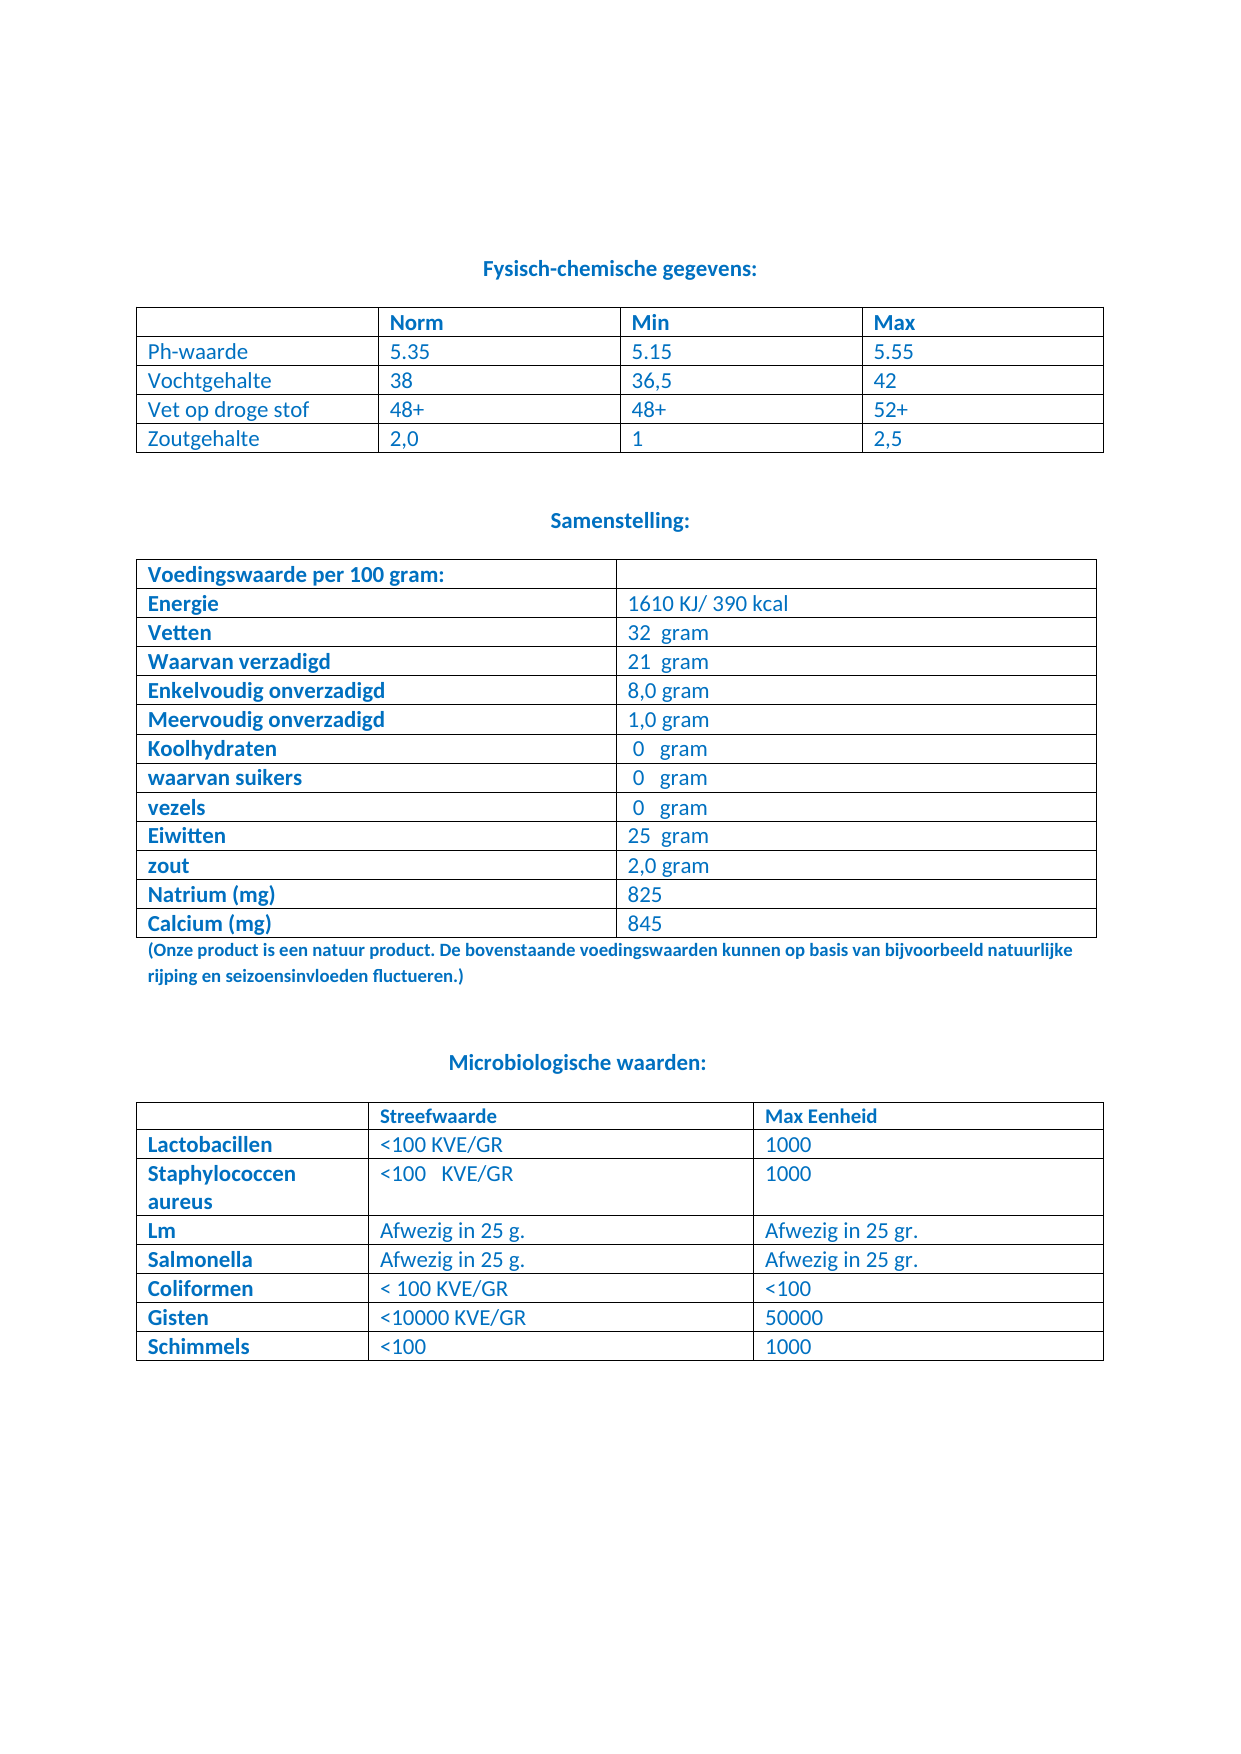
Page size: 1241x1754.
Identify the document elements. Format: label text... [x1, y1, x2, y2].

table_cell 48+ [379, 395, 620, 423]
table_cell Energie [137, 589, 616, 617]
table_cell Zoutgehalte [137, 424, 378, 452]
table_cell 50000 [754, 1303, 1103, 1331]
table_cell < 100 KVE/GR [369, 1274, 753, 1302]
table_cell Vet op droge stof [137, 395, 378, 423]
table_cell 5.15 [621, 337, 862, 365]
table_cell Lm [137, 1216, 368, 1244]
text (Onze product is een natuur product. De bovenstaande voedingswaarden kunnen op basis van bijvoorbeeld natuurlijke rijping en seizoensinvloeden fluctueren.) [148, 938, 1093, 987]
table_cell Salmonella [137, 1245, 368, 1273]
table_cell Gisten [137, 1303, 368, 1331]
text Samenstelling: [148, 506, 1093, 534]
table_cell 2,5 [863, 424, 1103, 452]
table_cell Calcium (mg) [137, 909, 616, 937]
table_cell 1000 [754, 1332, 1103, 1360]
table_cell 1610 KJ/ 390 kcal [617, 589, 1096, 617]
table_cell Ph-waarde [137, 337, 378, 365]
table_cell 5.55 [863, 337, 1103, 365]
table_cell Afwezig in 25 gr. [754, 1216, 1103, 1244]
table_header [137, 308, 378, 336]
table_header Streefwaarde [369, 1103, 753, 1129]
table_cell Vochtgehalte [137, 366, 378, 394]
table_cell 0 gram [617, 764, 1096, 792]
table_cell 36,5 [621, 366, 862, 394]
table_cell Afwezig in . [369, 1245, 753, 1273]
table_cell 825 [617, 880, 1096, 908]
table_cell Afwezig in . [369, 1216, 753, 1244]
text Microbiologische waarden: [148, 1011, 1093, 1077]
table_cell <100 [369, 1332, 753, 1360]
table_cell <100 [754, 1274, 1103, 1302]
table_cell 1,0 gram [617, 705, 1096, 733]
table_cell <100 KVE/GR [369, 1159, 753, 1215]
table_header Min [621, 308, 862, 336]
table_cell 1 [621, 424, 862, 452]
table_cell zout [137, 851, 616, 879]
table_cell Waarvan verzadigd [137, 647, 616, 675]
table_header [137, 1103, 368, 1129]
table_cell 48+ [621, 395, 862, 423]
table_header Max [863, 308, 1103, 336]
table_cell 52+ [863, 395, 1103, 423]
table_cell Natrium (mg) [137, 880, 616, 908]
table_cell Eiwitten [137, 822, 616, 850]
table_cell 1000 [754, 1159, 1103, 1215]
table_cell Staphylococcen aureus [137, 1159, 368, 1215]
table_header Norm [379, 308, 620, 336]
table_cell 0 gram [617, 793, 1096, 821]
table_cell 21 gram [617, 647, 1096, 675]
text Fysisch-chemische gegevens: [148, 254, 1093, 282]
table_cell Lactobacillen [137, 1130, 368, 1158]
table_cell Schimmels [137, 1332, 368, 1360]
table_cell Enkelvoudig onverzadigd [137, 676, 616, 704]
table_cell Afwezig in 25 gr. [754, 1245, 1103, 1273]
table_cell 1000 [754, 1130, 1103, 1158]
table_cell 0 gram [617, 735, 1096, 762]
table_cell 8,0 gram [617, 676, 1096, 704]
table_header Max Eenheid [754, 1103, 1103, 1129]
table_cell Coliformen [137, 1274, 368, 1302]
table_cell 845 [617, 909, 1096, 937]
table_cell vezels [137, 793, 616, 821]
table_cell waarvan suikers [137, 764, 616, 792]
table_cell 38 [379, 366, 620, 394]
table_header [617, 560, 1096, 588]
table_cell 2,0 gram [617, 851, 1096, 879]
table_cell 2,0 [379, 424, 620, 452]
table_cell 32 gram [617, 618, 1096, 646]
table_cell 5.35 [379, 337, 620, 365]
table_cell <10000 KVE/GR [369, 1303, 753, 1331]
table_cell Meervoudig onverzadigd [137, 705, 616, 733]
table_cell 25 gram [617, 822, 1096, 850]
table_header Voedingswaarde per 100 gram: [137, 560, 616, 588]
table_cell Vetten [137, 618, 616, 646]
table_cell Koolhydraten [137, 735, 616, 762]
table_cell 42 [863, 366, 1103, 394]
table_cell <100 KVE/GR [369, 1130, 753, 1158]
